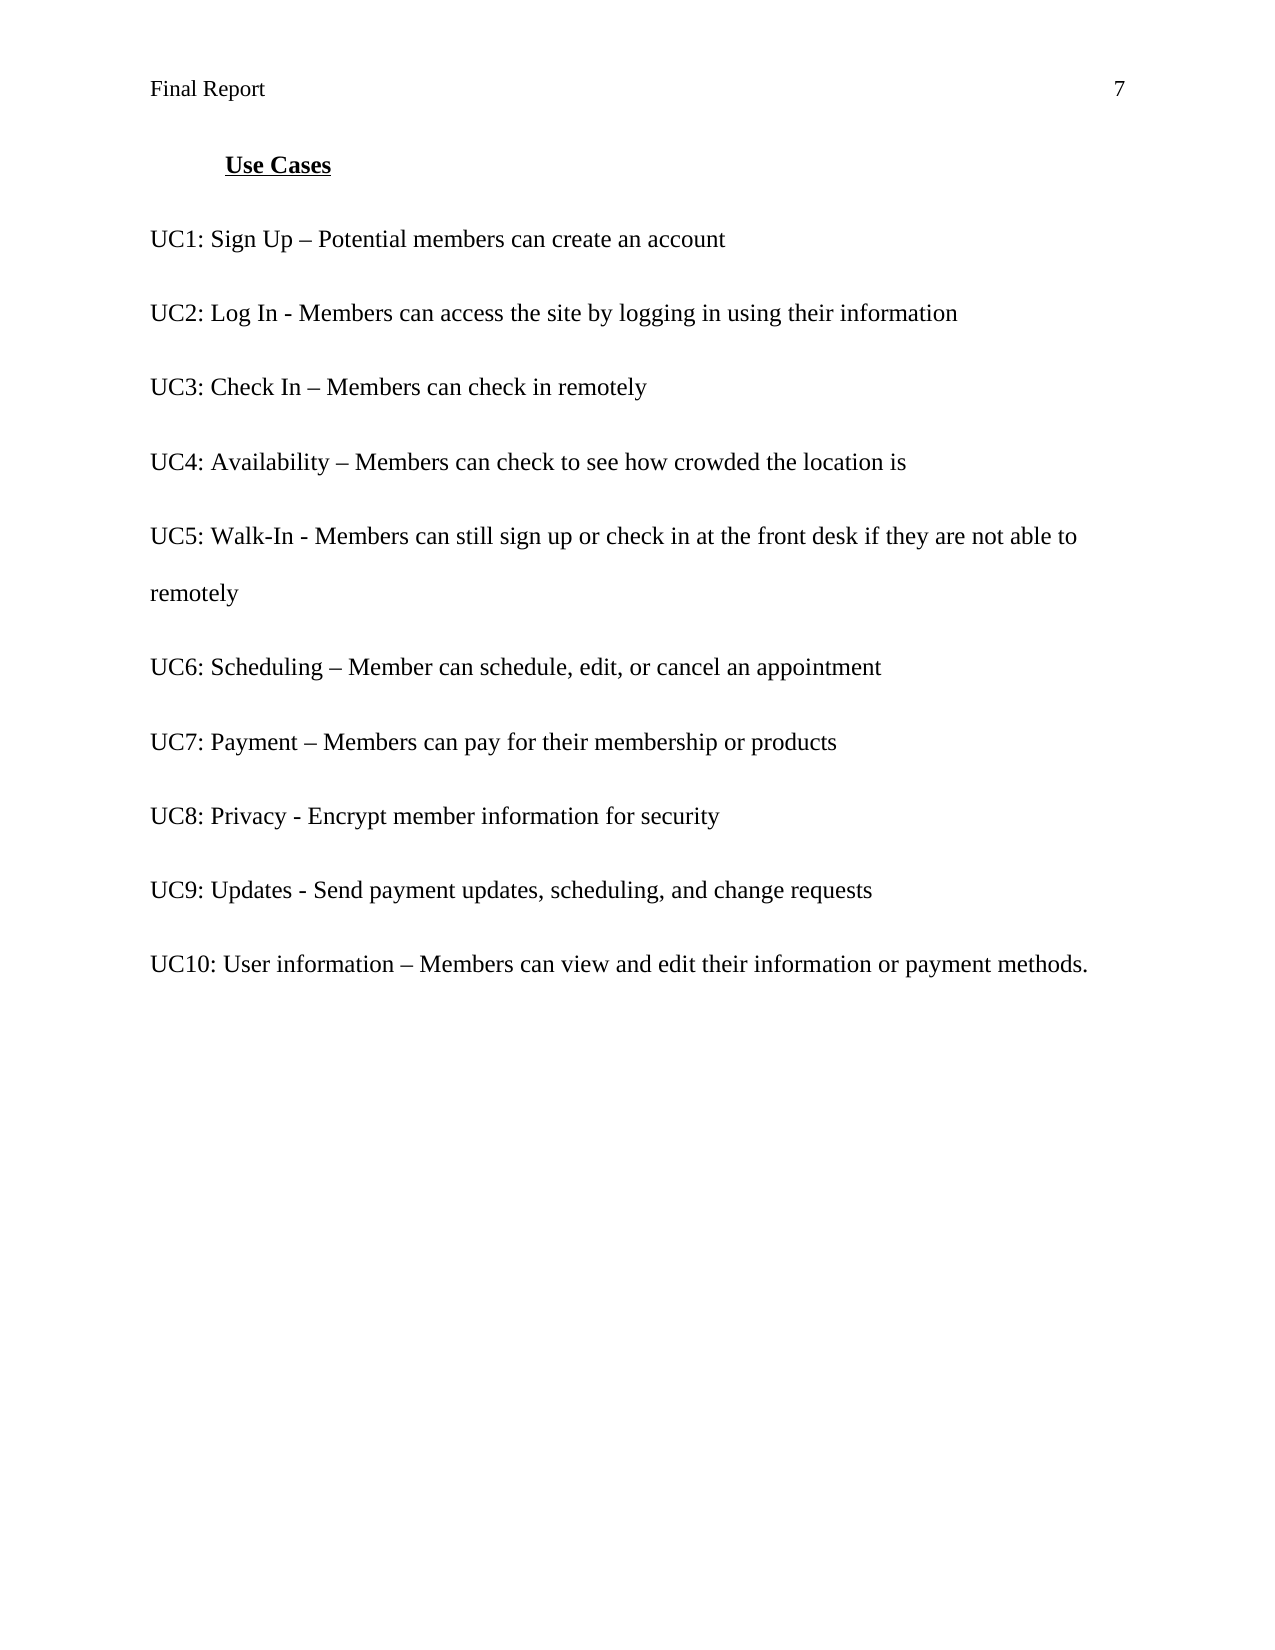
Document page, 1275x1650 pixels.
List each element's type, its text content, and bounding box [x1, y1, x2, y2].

text UC5: Walk-In - Members can still sign up or check in at the front desk if they are not able to remotely [150, 521, 1125, 607]
text UC1: Sign Up – Potential members can create an account [150, 224, 1125, 253]
list Use Cases [225, 150, 1125, 179]
text UC7: Payment – Members can pay for their membership or products [150, 727, 1125, 755]
text UC4: Availability – Members can check to see how crowded the location is [150, 447, 1125, 475]
text UC9: Updates - Send payment updates, scheduling, and change requests [150, 875, 1125, 904]
text UC3: Check In – Members can check in remotely [150, 372, 1125, 401]
text UC6: Scheduling – Member can schedule, edit, or cancel an appointment [150, 652, 1125, 681]
text UC2: Log In - Members can access the site by logging in using their information [150, 298, 1125, 327]
text UC8: Privacy - Encrypt member information for security [150, 801, 1125, 829]
text UC10: User information – Members can view and edit their information or payment methods. [150, 949, 1125, 978]
